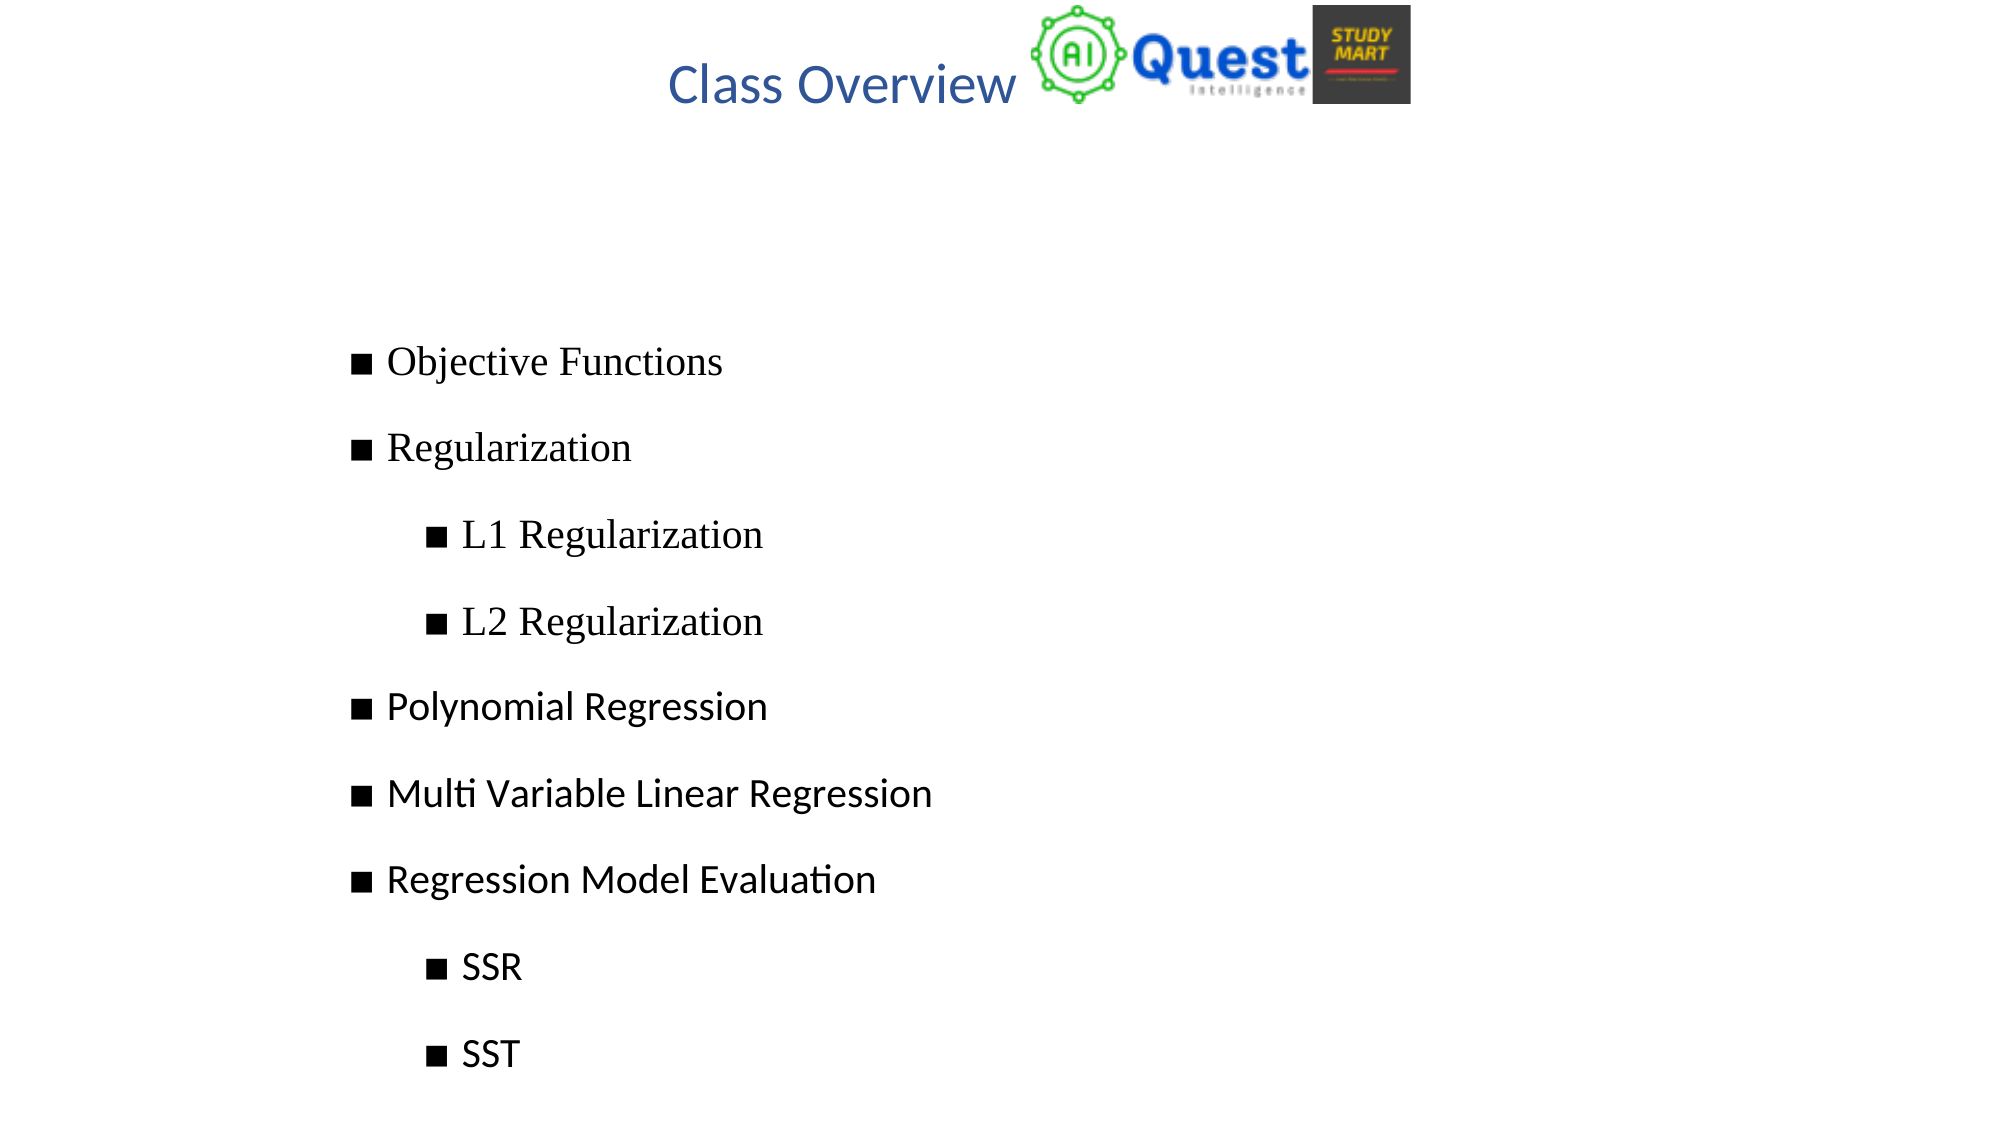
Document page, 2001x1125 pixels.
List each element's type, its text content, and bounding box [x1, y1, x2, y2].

text ▪ L2 Regularization [422, 573, 1981, 659]
text ▪ Regularization [347, 400, 1981, 485]
text ▪ Polynomial Regression [347, 659, 1981, 744]
text ▪ SST [422, 1005, 1981, 1091]
text ▪ Multi Variable Linear Regression [347, 745, 1981, 831]
text ▪ Regression Model Evaluation [347, 832, 1981, 917]
text ▪ Objective Functions [347, 313, 1981, 399]
text Class Overview [97, 5, 1981, 118]
text ▪ L1 Regularization [422, 487, 1981, 572]
text ▪ SSR [422, 919, 1981, 1004]
picture [1030, 5, 1411, 104]
